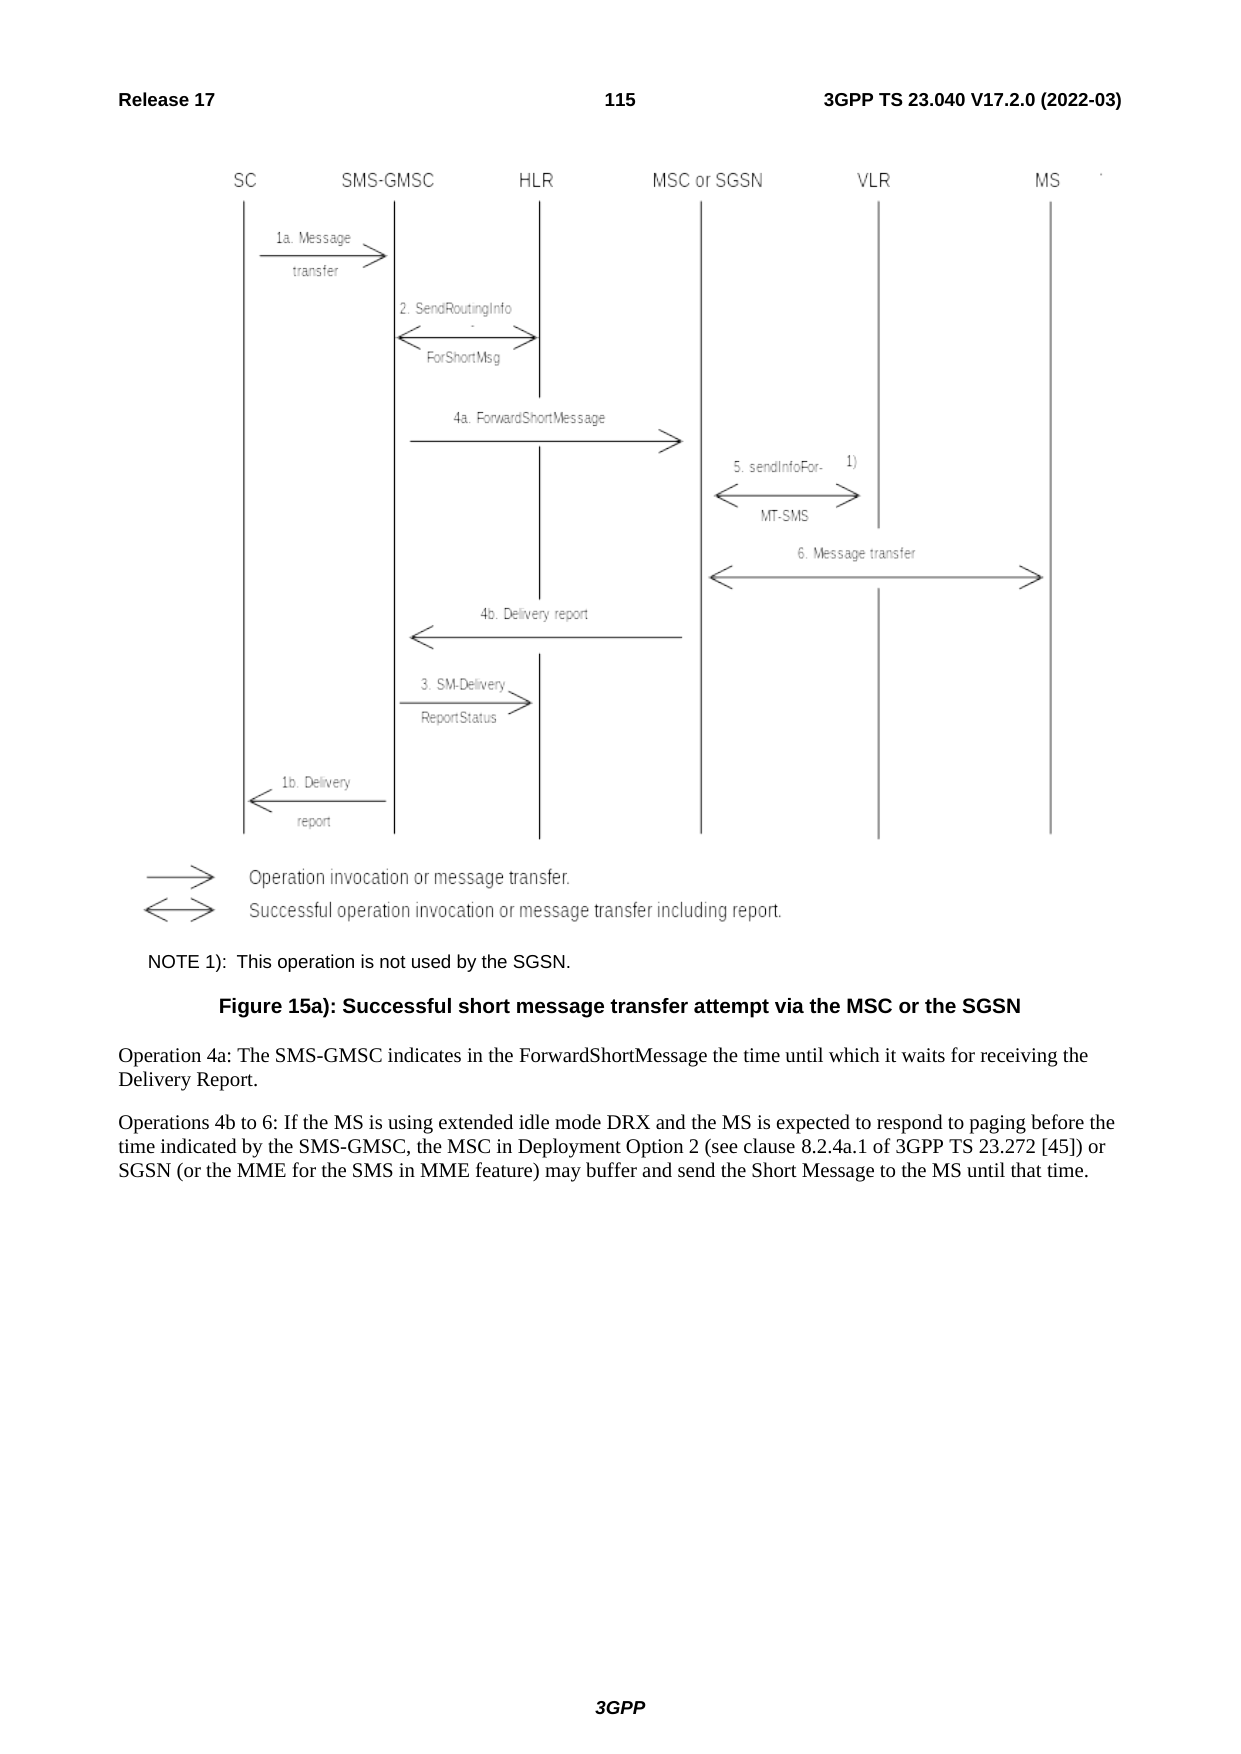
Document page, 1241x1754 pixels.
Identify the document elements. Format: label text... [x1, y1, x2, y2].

text Figure 15a): Successful short message transfer attempt via the MSC or the SGSN [118, 994, 1122, 1018]
text Operations 4b to 6: If the MS is using extended idle mode DRX and the MS is expected to respond to paging before the time indicated by the SMS-GMSC, the MSC in Deployment Option 2 (see clause 8.2.4a.1 of 3GPP TS 23.272 [45]) or SGSN (or the MME for the SMS in MME feature) may buffer and send the Short Message to the MS until that time. [118, 1110, 1122, 1182]
text Operation 4a: The SMS-GMSC indicates in the ForwardShortMessage the time until which it waits for receiving the Delivery Report. [118, 1043, 1122, 1091]
text NOTE 1): This operation is not used by the SGSN. [148, 951, 1122, 972]
